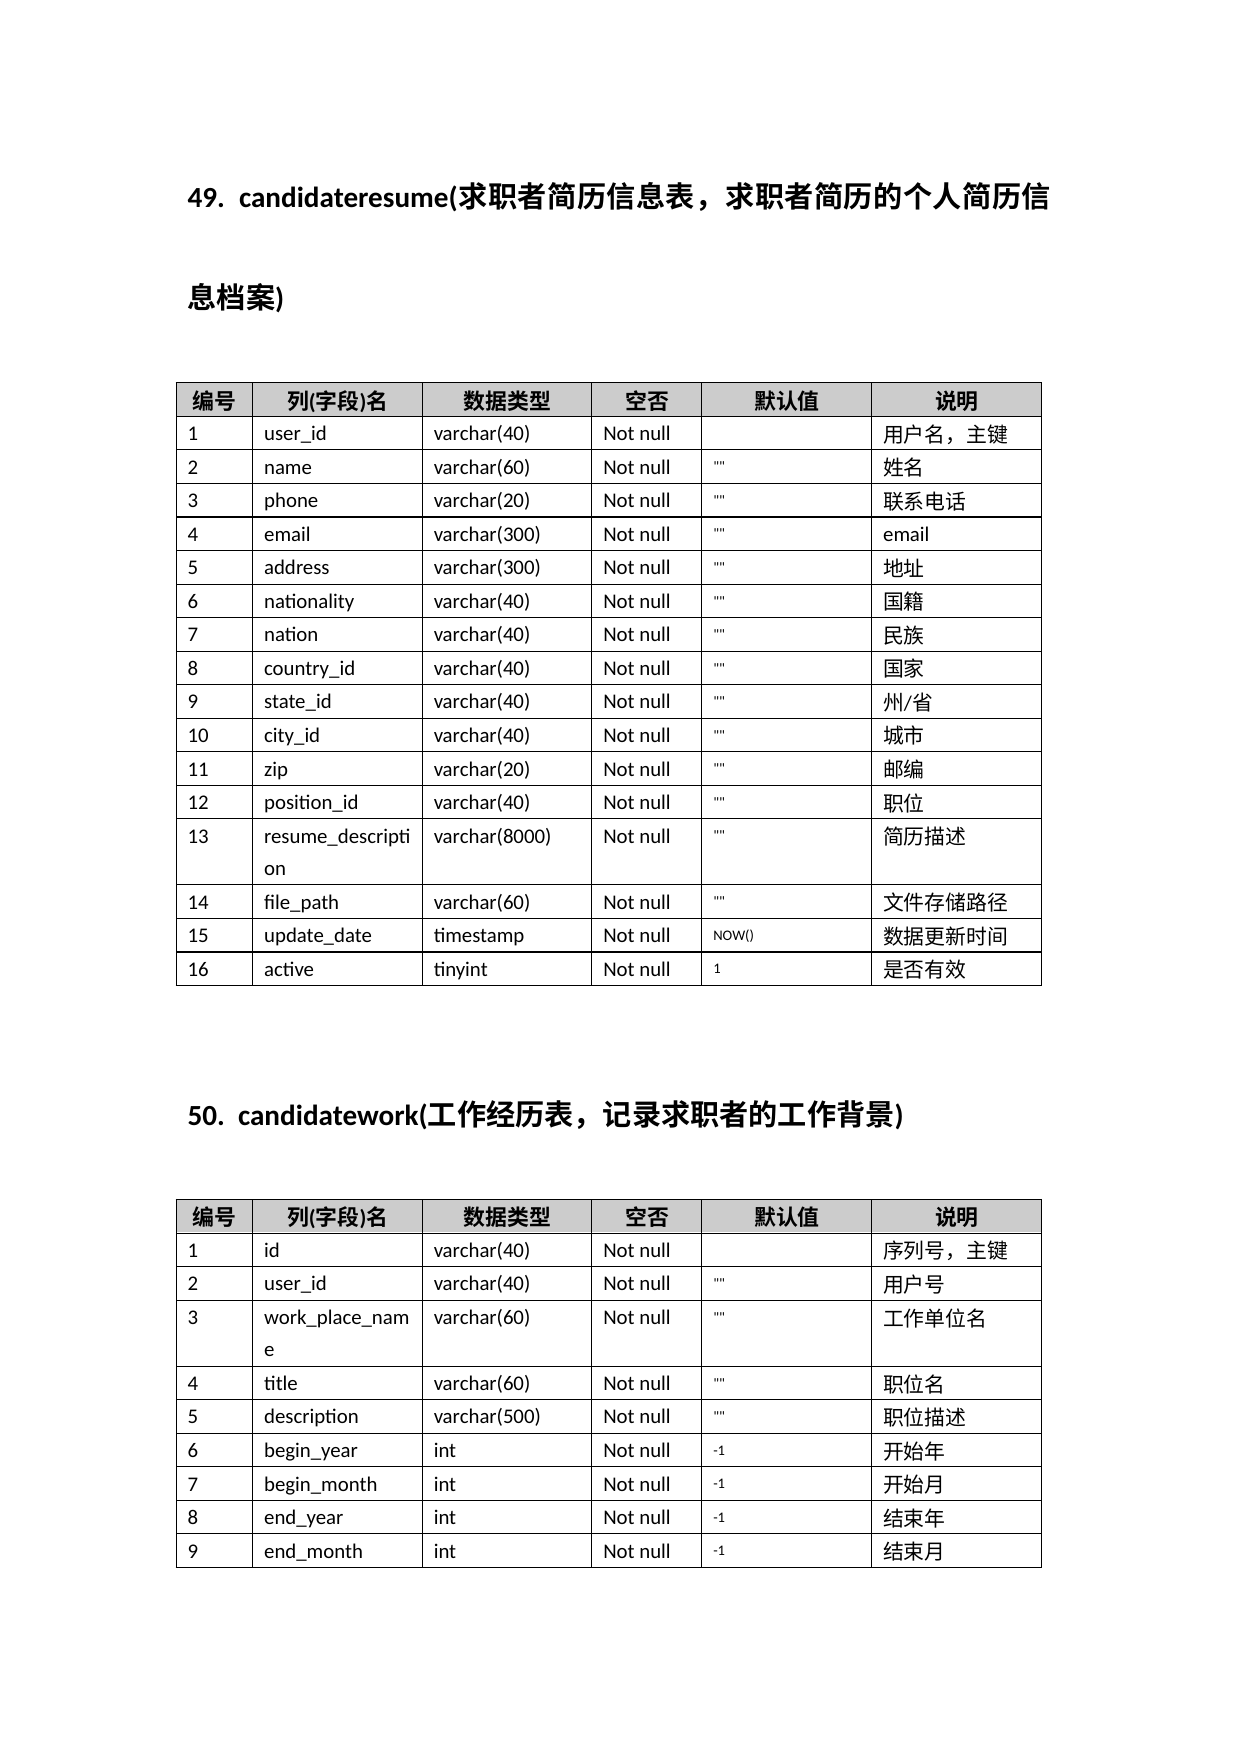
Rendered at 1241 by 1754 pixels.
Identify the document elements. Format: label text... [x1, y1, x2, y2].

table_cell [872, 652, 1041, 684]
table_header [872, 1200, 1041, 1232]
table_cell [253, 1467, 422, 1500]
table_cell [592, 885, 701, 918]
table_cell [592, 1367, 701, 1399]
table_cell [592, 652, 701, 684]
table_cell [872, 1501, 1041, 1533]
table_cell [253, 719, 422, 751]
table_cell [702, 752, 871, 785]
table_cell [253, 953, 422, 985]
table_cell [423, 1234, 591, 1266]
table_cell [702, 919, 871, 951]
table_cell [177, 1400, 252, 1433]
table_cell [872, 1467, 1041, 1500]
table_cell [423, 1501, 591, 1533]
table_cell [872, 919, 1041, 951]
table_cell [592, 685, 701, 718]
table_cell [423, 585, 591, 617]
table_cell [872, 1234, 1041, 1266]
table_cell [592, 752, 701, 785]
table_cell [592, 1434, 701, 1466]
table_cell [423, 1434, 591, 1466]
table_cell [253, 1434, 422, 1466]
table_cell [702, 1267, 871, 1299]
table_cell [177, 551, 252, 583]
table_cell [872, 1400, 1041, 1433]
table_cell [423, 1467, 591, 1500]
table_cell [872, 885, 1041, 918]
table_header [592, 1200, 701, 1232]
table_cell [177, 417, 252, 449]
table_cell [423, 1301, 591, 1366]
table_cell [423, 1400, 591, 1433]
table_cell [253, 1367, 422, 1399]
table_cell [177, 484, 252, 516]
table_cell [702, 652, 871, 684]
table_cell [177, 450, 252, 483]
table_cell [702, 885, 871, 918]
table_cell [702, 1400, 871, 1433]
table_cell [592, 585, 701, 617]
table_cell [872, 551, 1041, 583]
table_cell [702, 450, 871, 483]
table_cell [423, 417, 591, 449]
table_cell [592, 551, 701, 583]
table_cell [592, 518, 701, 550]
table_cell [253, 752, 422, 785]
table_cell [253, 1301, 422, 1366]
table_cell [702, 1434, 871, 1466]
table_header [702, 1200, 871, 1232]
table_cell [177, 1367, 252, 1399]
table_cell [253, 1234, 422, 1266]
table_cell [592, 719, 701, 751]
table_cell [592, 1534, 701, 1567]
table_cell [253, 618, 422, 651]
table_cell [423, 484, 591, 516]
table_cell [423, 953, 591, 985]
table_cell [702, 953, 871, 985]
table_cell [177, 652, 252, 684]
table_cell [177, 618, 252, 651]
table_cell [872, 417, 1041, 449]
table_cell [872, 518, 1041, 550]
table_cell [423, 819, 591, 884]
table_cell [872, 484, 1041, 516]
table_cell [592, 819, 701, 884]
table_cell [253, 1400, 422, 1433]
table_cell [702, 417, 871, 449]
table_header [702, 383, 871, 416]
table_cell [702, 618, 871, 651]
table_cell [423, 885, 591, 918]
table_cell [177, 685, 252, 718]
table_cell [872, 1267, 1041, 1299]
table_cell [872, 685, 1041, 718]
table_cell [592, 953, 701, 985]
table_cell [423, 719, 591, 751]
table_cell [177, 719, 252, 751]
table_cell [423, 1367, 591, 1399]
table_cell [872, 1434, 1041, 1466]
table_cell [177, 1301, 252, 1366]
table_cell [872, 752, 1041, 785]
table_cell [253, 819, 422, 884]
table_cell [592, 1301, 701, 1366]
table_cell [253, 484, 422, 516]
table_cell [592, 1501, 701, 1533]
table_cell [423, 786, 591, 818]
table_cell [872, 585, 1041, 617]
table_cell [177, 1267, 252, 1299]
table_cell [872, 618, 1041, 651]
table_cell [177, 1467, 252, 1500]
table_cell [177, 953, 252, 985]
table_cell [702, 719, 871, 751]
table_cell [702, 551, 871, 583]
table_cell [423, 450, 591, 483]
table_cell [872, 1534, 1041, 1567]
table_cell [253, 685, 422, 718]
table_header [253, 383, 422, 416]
subtitle 49. candidateresume(求职者简历信息表，求职者简历的个人简历信息档案) [187, 162, 1053, 328]
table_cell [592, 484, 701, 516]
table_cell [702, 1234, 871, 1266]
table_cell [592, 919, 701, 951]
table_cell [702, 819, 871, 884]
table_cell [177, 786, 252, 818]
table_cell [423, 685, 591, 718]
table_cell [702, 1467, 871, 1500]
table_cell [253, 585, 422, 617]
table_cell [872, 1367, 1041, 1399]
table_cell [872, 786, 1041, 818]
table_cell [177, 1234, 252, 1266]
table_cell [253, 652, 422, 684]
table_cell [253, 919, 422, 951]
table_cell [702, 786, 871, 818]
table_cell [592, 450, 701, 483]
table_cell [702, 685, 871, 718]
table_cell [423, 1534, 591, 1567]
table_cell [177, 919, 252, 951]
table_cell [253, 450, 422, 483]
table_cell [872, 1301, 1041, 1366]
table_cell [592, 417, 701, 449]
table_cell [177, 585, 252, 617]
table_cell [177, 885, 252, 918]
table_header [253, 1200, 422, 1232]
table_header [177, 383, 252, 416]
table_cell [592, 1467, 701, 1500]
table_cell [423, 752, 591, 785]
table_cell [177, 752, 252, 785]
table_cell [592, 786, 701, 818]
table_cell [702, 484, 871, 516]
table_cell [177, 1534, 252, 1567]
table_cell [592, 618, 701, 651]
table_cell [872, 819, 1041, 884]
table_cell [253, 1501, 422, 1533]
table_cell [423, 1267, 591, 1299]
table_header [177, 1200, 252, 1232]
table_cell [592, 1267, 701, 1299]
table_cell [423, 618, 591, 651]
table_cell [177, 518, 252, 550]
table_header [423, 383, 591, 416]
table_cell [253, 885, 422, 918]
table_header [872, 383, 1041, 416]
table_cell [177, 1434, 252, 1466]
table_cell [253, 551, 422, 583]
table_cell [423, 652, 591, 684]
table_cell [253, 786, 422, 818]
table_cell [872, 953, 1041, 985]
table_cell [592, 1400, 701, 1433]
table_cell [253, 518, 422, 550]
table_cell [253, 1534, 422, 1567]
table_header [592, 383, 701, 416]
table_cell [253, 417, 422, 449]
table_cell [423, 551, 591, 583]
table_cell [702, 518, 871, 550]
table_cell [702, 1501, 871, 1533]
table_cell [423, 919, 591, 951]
subtitle 50. candidatework(工作经历表，记录求职者的工作背景) [187, 1080, 1053, 1145]
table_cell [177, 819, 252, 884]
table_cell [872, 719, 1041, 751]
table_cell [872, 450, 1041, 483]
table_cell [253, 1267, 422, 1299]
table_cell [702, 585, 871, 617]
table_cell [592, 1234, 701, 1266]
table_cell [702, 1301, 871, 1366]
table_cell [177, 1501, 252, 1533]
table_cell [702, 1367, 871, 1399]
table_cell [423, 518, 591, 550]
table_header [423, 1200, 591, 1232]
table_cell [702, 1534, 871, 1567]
